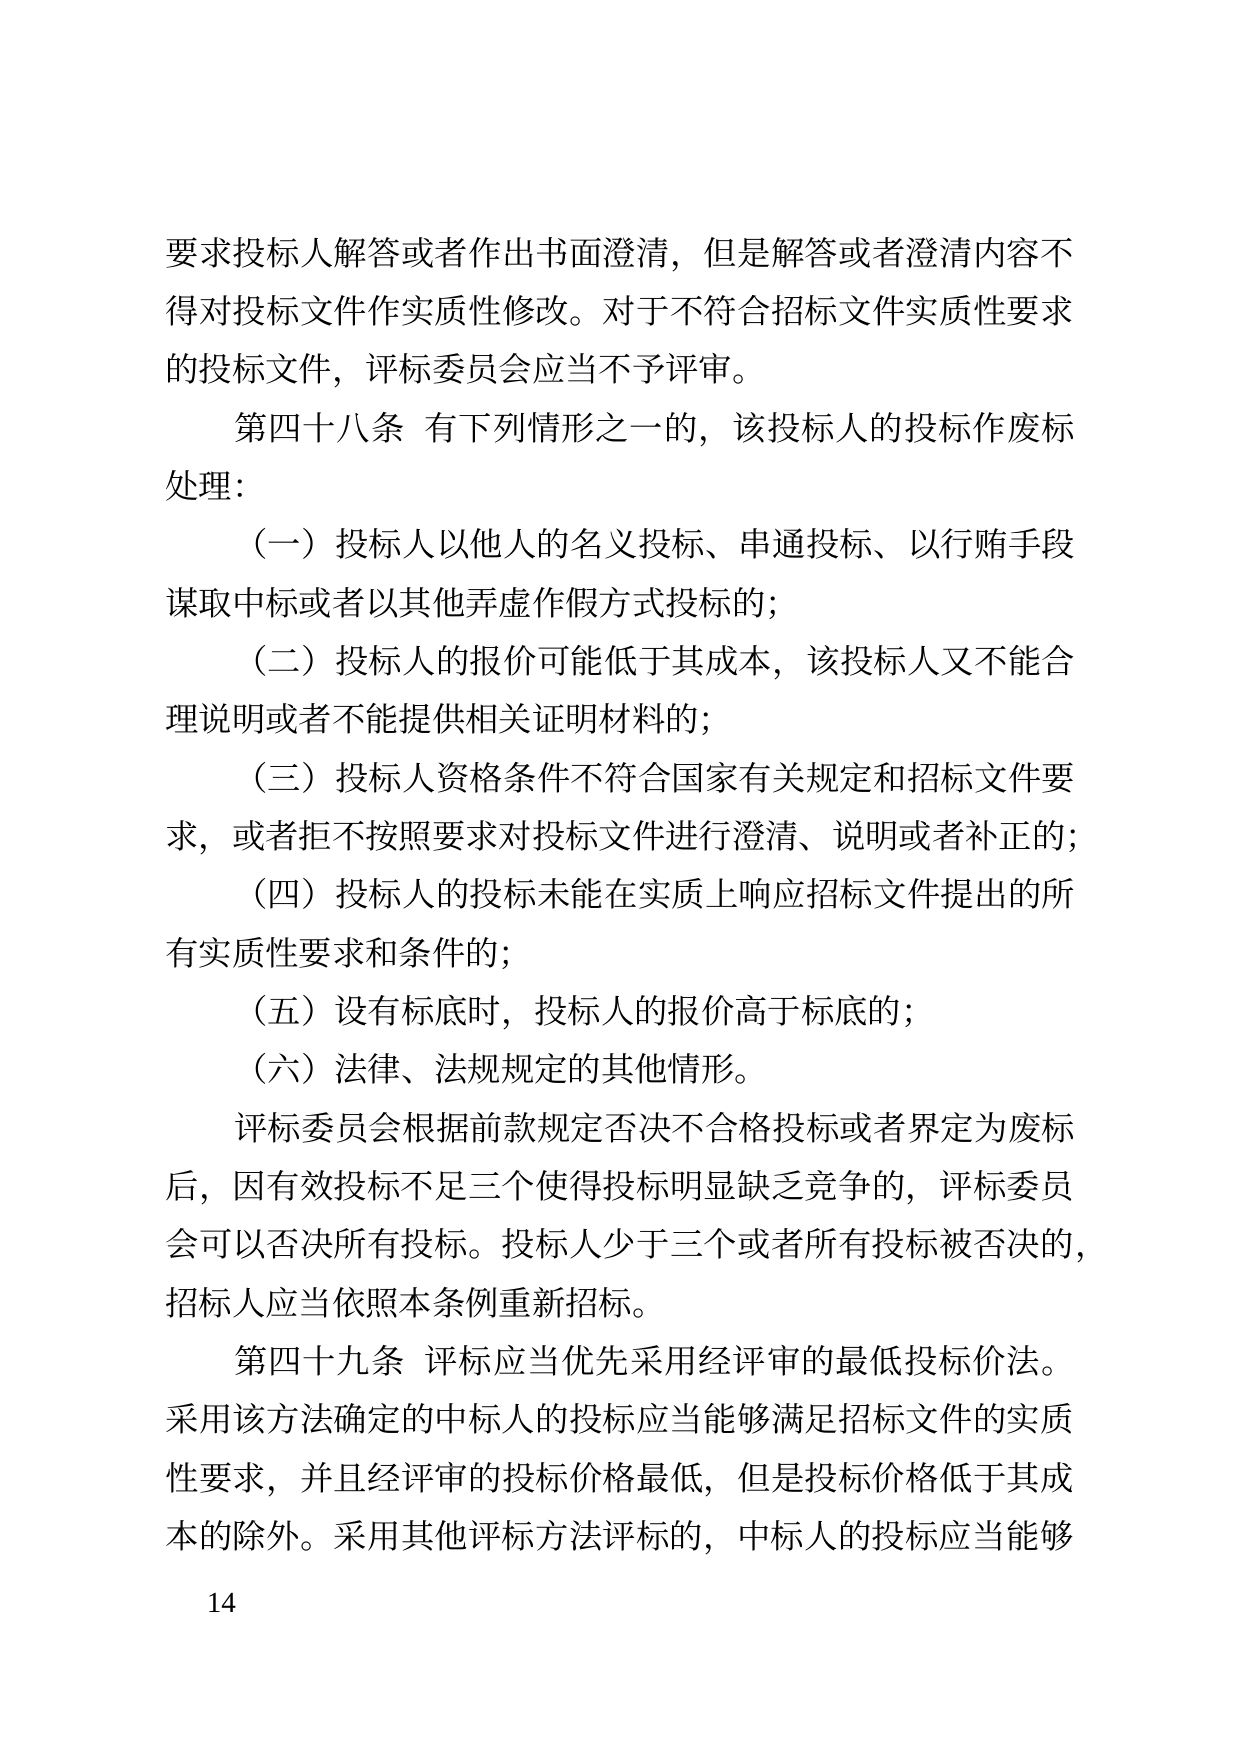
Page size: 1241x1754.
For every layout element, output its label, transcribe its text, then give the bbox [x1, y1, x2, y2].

text （三）投标人资格条件不符合国家有关规定和招标文件要求，或者拒不按照要求对投标文件进行澄清、说明或者补正的； [165, 743, 1075, 860]
text 第四十八条 有下列情形之一的，该投标人的投标作废标处理： [165, 393, 1075, 510]
text （一）投标人以他人的名义投标、串通投标、以行贿手段谋取中标或者以其他弄虚作假方式投标的； [165, 510, 1075, 627]
text （五）设有标底时，投标人的报价高于标底的； [165, 977, 1075, 1035]
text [165, 218, 1075, 393]
text （四）投标人的投标未能在实质上响应招标文件提出的所有实质性要求和条件的； [165, 860, 1075, 977]
text 评标委员会根据前款规定否决不合格投标或者界定为废标后，因有效投标不足三个使得投标明显缺乏竞争的，评标委员会可以否决所有投标。投标人少于三个或者所有投标被否决的，招标人应当依照本条例重新招标。 [165, 1093, 1075, 1327]
text （六）法律、法规规定的其他情形。 [165, 1035, 1075, 1093]
text （二）投标人的报价可能低于其成本，该投标人又不能合理说明或者不能提供相关证明材料的； [165, 627, 1075, 743]
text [165, 1327, 1075, 1560]
